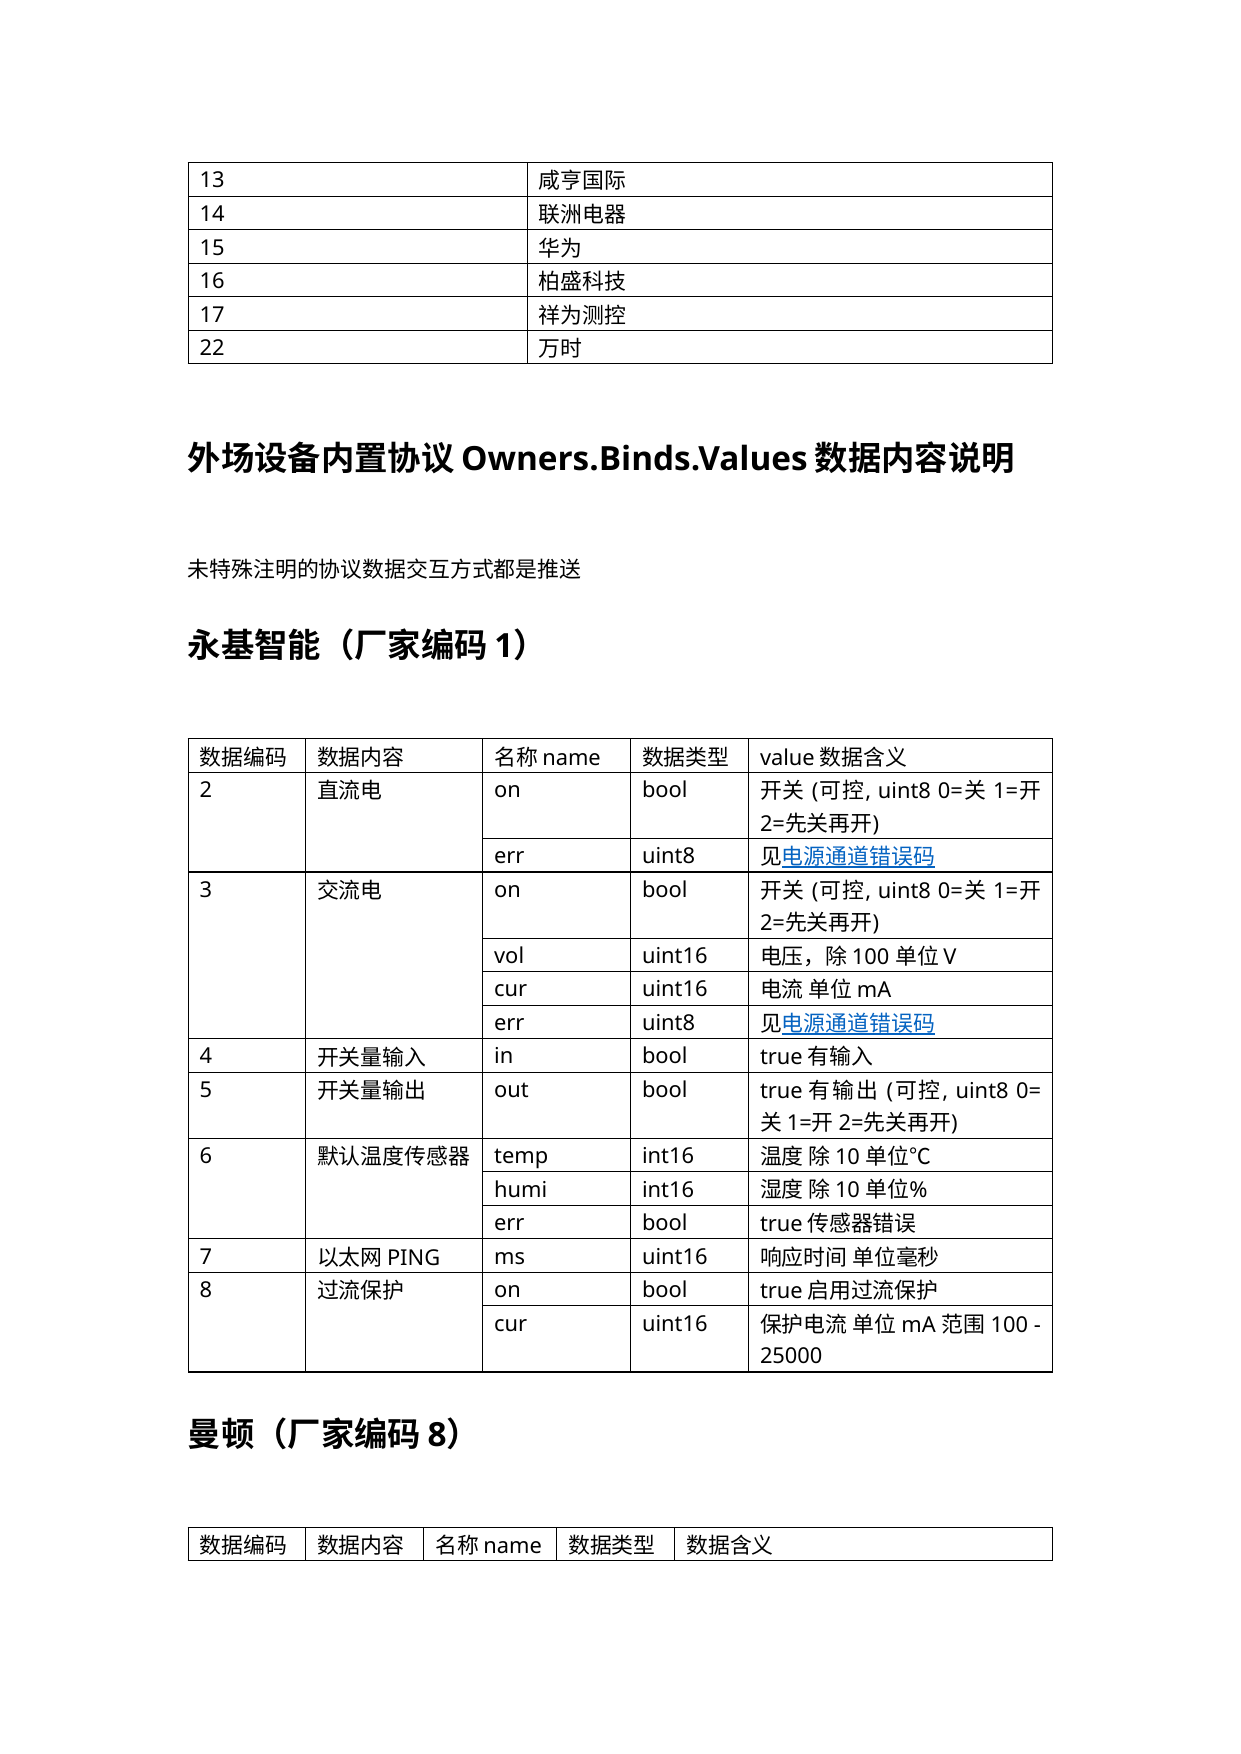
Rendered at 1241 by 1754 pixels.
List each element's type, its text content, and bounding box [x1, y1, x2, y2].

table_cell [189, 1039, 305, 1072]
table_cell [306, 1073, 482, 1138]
subtitle 永基智能（厂家编码1） [187, 611, 1053, 676]
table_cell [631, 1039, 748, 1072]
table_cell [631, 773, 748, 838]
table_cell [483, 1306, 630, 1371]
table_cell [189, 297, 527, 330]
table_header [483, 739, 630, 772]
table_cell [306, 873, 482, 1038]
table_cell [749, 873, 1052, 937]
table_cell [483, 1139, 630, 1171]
subtitle 曼顿（厂家编码8） [187, 1399, 1053, 1464]
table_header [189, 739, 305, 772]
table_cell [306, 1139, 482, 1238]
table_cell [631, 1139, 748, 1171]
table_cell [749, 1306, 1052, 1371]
text 未特殊注明的协议数据交互方式都是推送 [187, 551, 1053, 584]
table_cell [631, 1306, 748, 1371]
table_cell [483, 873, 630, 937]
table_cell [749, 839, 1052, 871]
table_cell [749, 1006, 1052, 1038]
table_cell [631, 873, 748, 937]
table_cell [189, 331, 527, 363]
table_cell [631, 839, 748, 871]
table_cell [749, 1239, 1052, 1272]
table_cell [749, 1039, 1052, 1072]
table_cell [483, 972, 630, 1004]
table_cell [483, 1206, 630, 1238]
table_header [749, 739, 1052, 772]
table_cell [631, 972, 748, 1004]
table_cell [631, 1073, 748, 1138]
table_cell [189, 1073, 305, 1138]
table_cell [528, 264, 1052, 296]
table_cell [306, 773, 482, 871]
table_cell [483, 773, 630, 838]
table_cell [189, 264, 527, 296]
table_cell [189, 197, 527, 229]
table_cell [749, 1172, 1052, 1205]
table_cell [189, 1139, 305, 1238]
subtitle 外场设备内置协议Owners.Binds.Values数据内容说明 [187, 424, 1053, 489]
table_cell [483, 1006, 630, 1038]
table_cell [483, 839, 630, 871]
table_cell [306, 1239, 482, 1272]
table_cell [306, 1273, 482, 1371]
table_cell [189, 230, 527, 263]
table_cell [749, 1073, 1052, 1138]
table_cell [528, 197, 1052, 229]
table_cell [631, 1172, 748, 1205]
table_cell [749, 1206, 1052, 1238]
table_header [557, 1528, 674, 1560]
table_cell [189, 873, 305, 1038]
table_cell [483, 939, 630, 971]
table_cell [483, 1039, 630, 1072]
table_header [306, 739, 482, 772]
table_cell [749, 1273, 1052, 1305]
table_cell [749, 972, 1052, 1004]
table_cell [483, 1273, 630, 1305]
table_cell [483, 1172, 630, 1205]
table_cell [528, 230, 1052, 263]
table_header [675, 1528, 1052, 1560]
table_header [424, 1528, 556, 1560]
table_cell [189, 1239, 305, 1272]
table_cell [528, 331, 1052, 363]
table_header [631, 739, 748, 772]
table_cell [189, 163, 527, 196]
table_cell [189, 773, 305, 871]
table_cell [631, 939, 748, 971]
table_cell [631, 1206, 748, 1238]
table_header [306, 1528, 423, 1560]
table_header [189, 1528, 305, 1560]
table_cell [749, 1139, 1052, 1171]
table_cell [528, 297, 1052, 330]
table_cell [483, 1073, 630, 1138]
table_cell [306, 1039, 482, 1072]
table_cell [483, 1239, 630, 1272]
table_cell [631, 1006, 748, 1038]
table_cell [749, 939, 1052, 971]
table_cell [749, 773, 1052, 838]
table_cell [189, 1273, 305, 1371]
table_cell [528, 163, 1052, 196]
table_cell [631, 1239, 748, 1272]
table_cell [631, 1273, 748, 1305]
